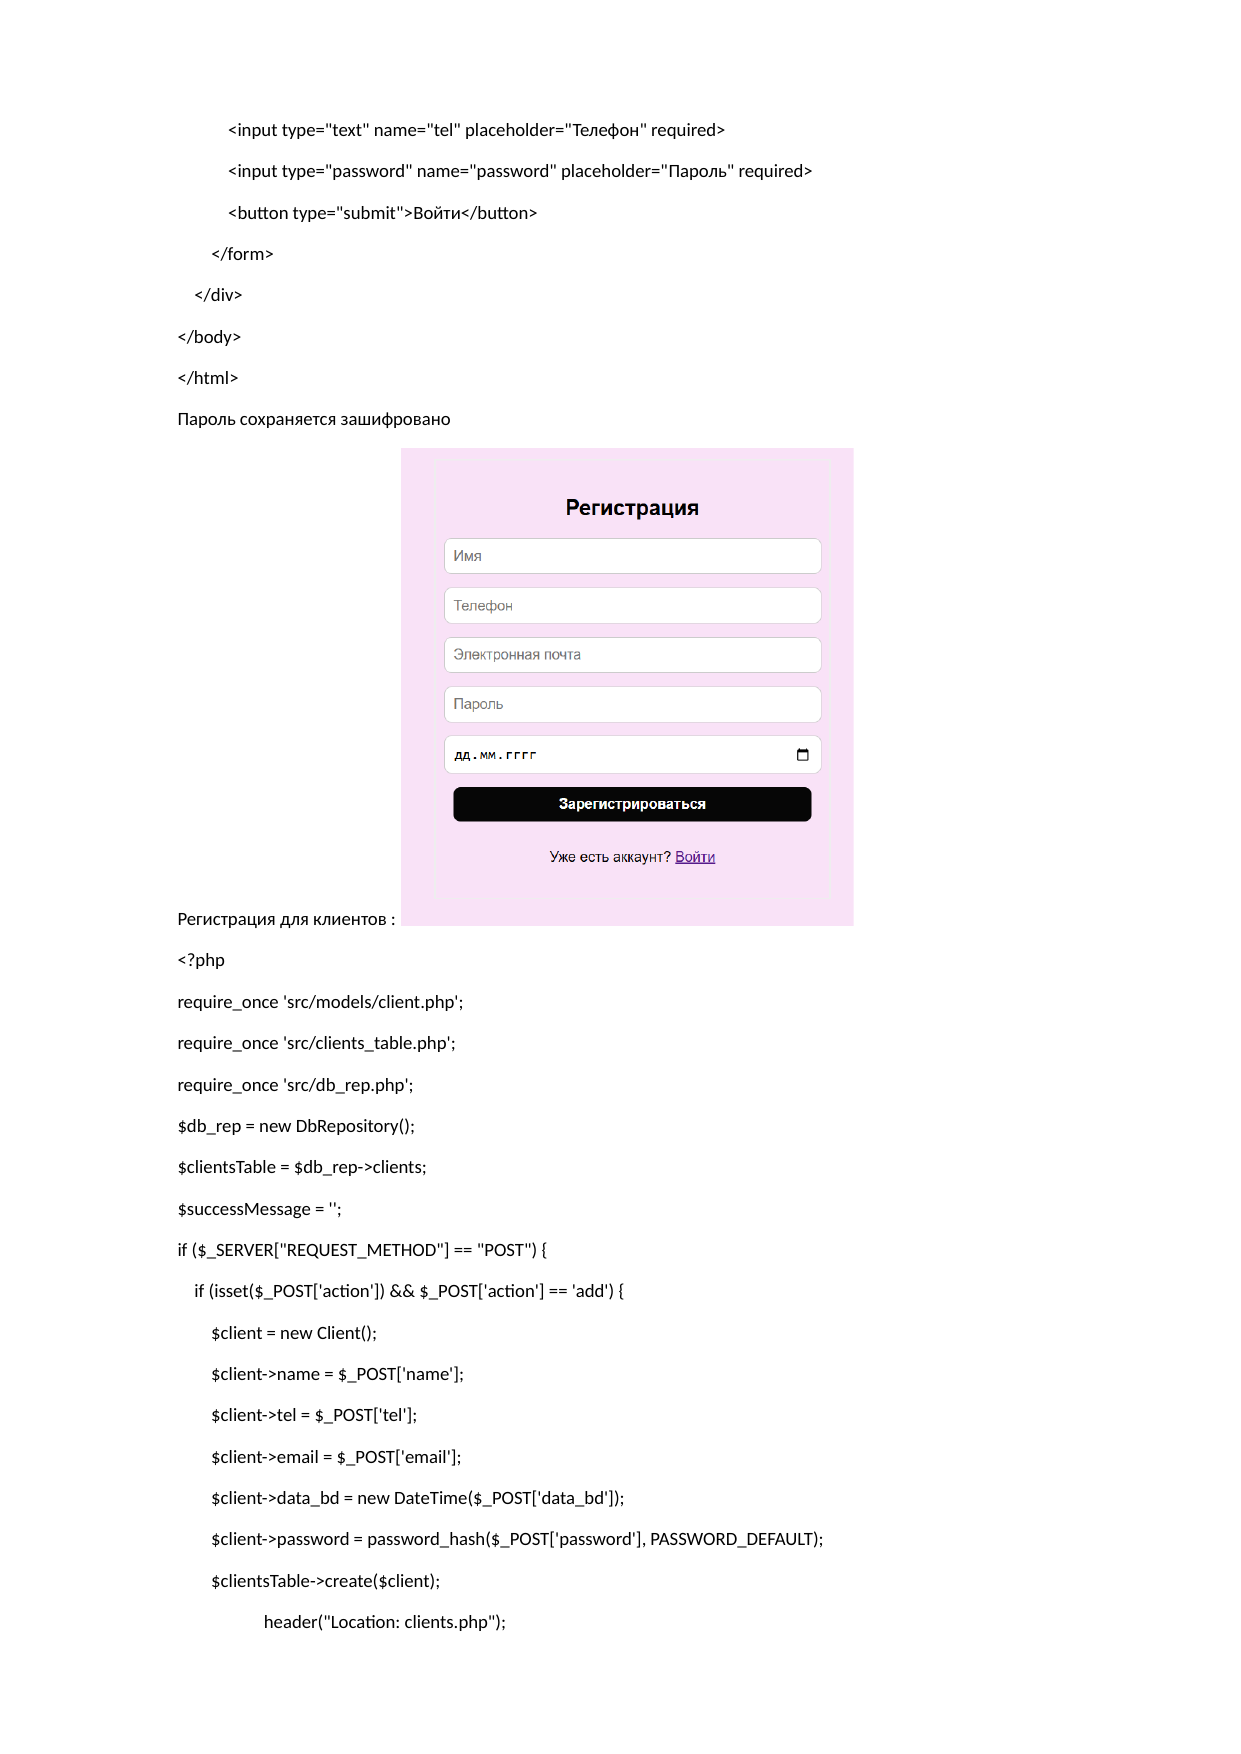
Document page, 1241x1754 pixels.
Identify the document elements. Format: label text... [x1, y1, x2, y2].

text require_once 'src/models/client.php'; [177, 990, 1152, 1013]
text if ($_SERVER["REQUEST_METHOD"] == "POST") { [177, 1238, 1152, 1261]
text $client->password = password_hash($_POST['password'], PASSWORD_DEFAULT); [177, 1528, 1152, 1551]
text Пароль сохраняется зашифровано [177, 408, 1152, 431]
text require_once 'src/clients_table.php'; [177, 1031, 1152, 1054]
text </body> [177, 325, 1152, 348]
text <input type="password" name="password" placeholder="Пароль" required> [177, 159, 1152, 182]
text <input type="text" name="tel" placeholder="Телефон" required> [177, 118, 1152, 141]
text <?php [177, 949, 1152, 972]
text </div> [177, 283, 1152, 306]
text $client->name = $_POST['name']; [177, 1362, 1152, 1385]
text <button type="submit">Войти</button> [177, 201, 1152, 224]
text </form> [177, 242, 1152, 265]
text </html> [177, 366, 1152, 389]
text $successMessage = ''; [177, 1197, 1152, 1220]
picture [401, 448, 854, 926]
text $client->tel = $_POST['tel']; [177, 1403, 1152, 1426]
text require_once 'src/db_rep.php'; [177, 1073, 1152, 1096]
text $clientsTable = $db_rep->clients; [177, 1155, 1152, 1178]
text $client = new Client(); [177, 1321, 1152, 1344]
text $client->data_bd = new DateTime($_POST['data_bd']); [177, 1486, 1152, 1509]
text $db_rep = new DbRepository(); [177, 1114, 1152, 1137]
text if (isset($_POST['action']) && $_POST['action'] == 'add') { [177, 1279, 1152, 1302]
text $client->email = $_POST['email']; [177, 1445, 1152, 1468]
text $clientsTable->create($client); [177, 1569, 1152, 1592]
text header("Location: clients.php"); [177, 1610, 1152, 1633]
